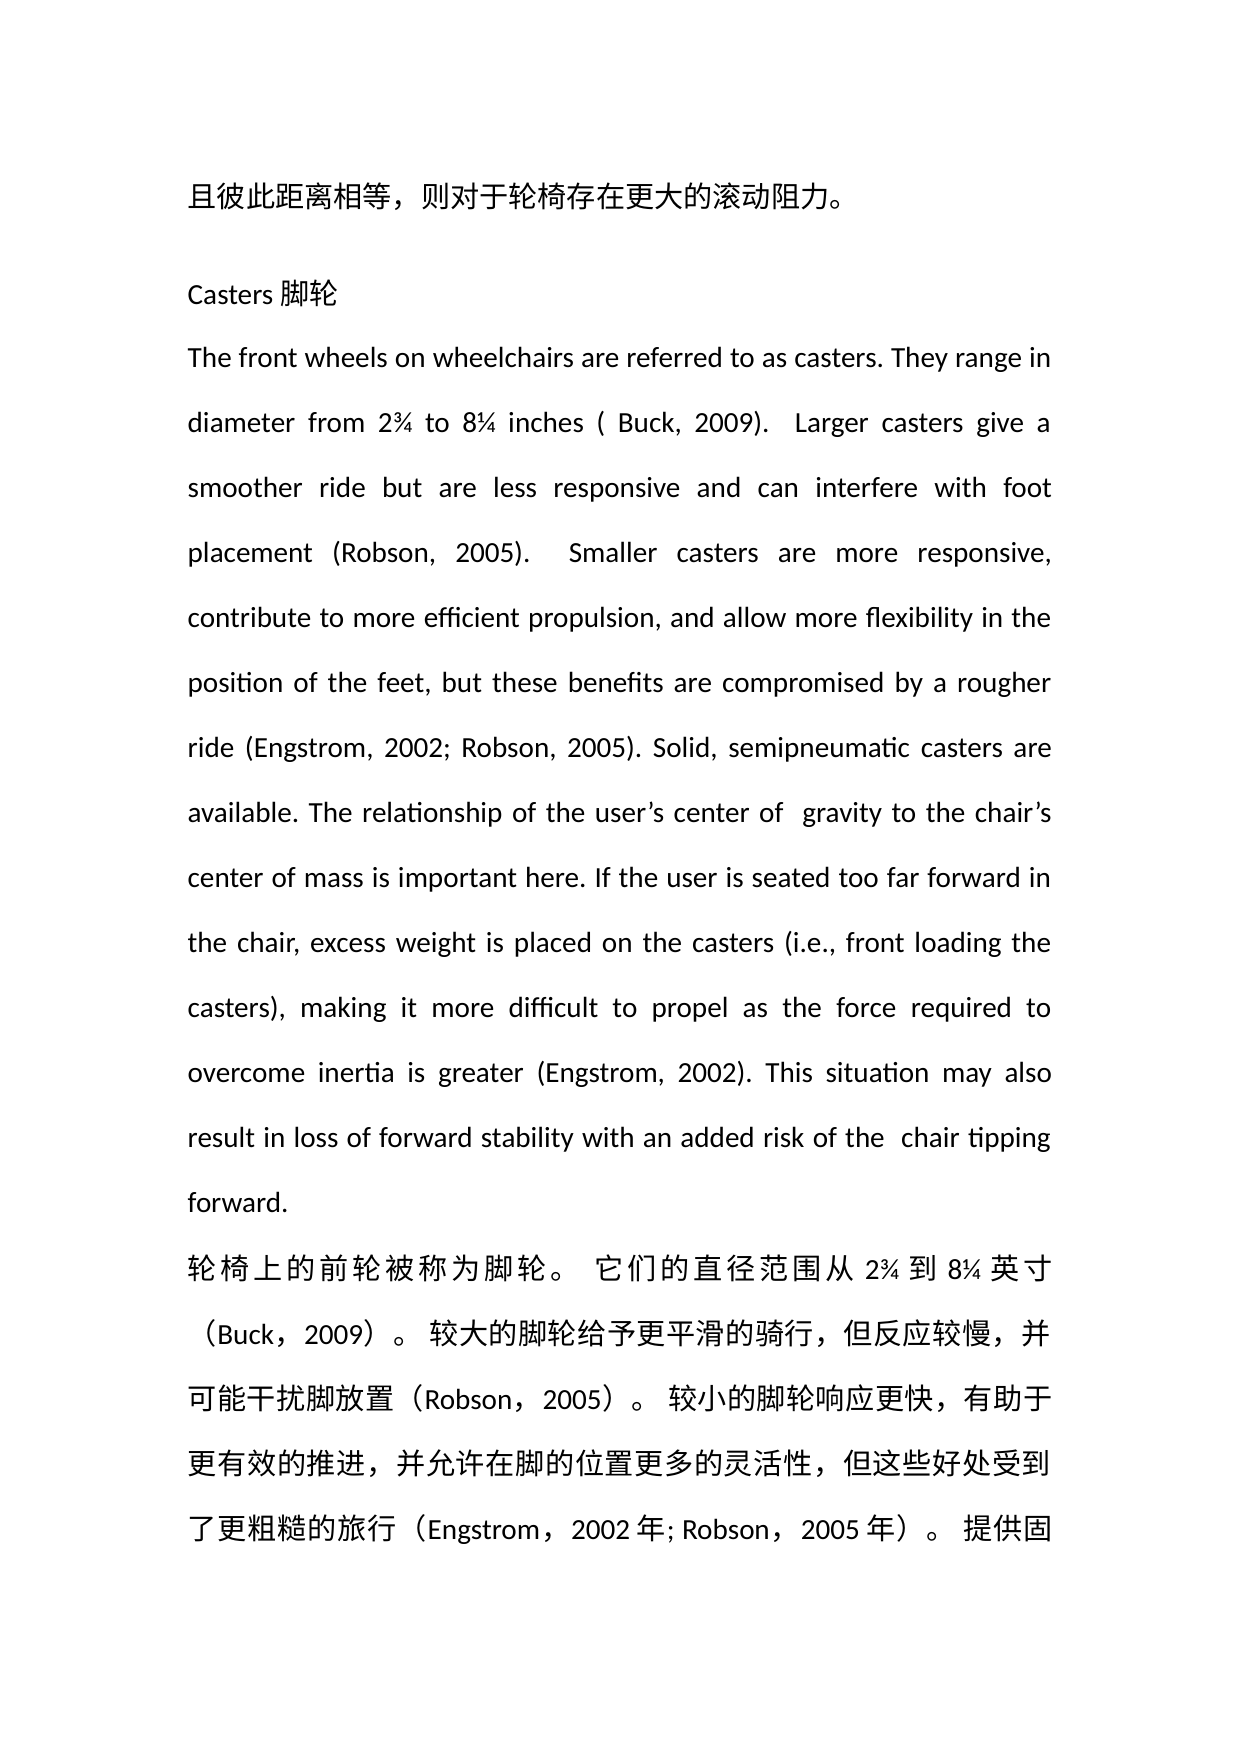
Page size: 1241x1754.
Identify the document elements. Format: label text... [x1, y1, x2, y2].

text The front wheels on wheelchairs are referred to as casters. They range in diameter from 2¾ to 8¼ inches ( Buck, 2009). Larger casters give a smoother ride but are less responsive and can interfere with foot placement (Robson, 2005). Smaller casters are more responsive, contribute to more efficient propulsion, and allow more flexibility in the position of the feet, but these benefits are compromised by a rougher ride (Engstrom, 2002; Robson, 2005). Solid, semipneumatic casters are available. The relationship of the user’s center of gravity to the chair’s center of mass is important here. If the user is seated too far forward in the chair, excess weight is placed on the casters (i.e., front loading the casters), making it more difficult to propel as the force required to overcome inertia is greater (Engstrom, 2002). This situation may also result in loss of forward stability with an added risk of the chair tipping forward. [187, 324, 1053, 1234]
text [187, 162, 1053, 227]
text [187, 1234, 1053, 1559]
text Casters 脚轮 [187, 259, 1053, 324]
